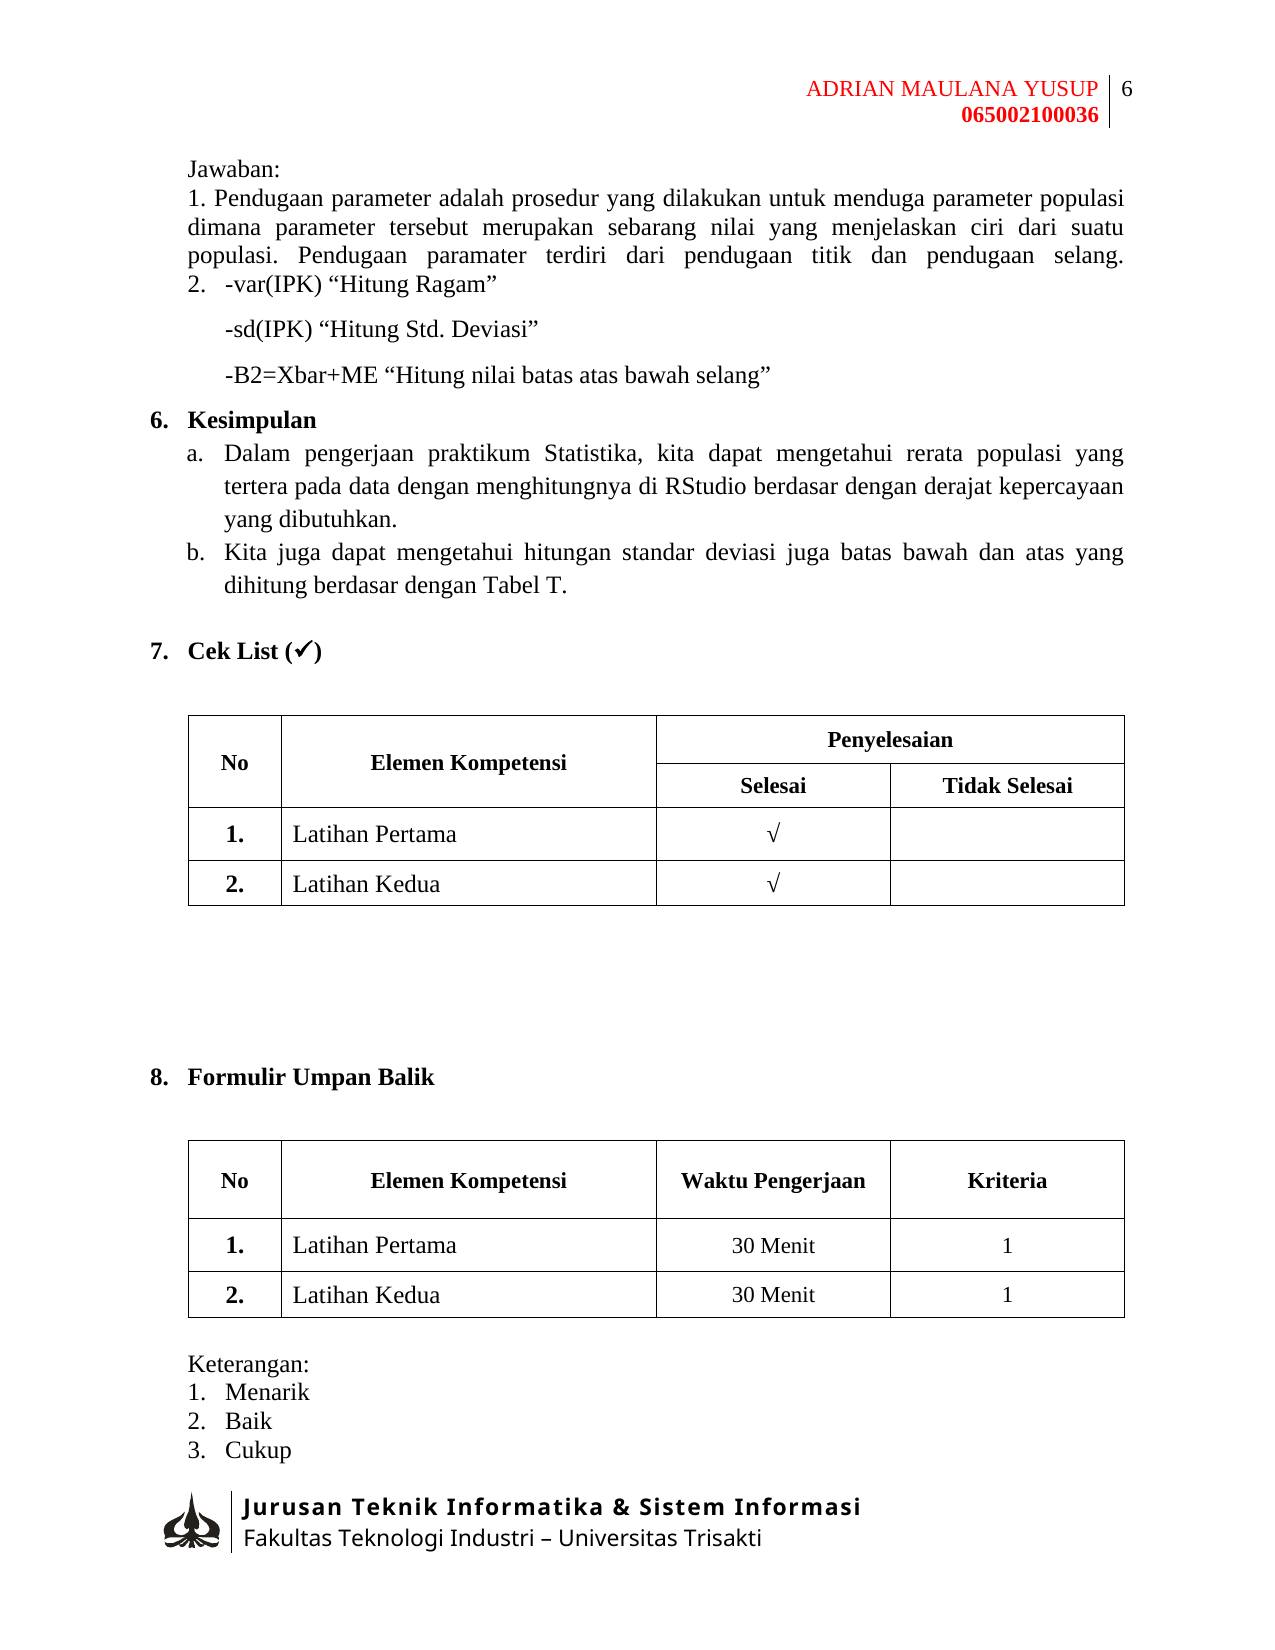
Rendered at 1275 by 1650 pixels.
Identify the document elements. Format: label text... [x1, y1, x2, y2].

list Cek List () [150, 636, 1125, 665]
table_cell 30 Menit [657, 1219, 890, 1271]
list Cukup [187, 1435, 1125, 1464]
table_cell Selesai [657, 764, 890, 807]
table_cell √ [657, 808, 890, 859]
table_header No [189, 716, 281, 807]
table_header No [189, 1141, 281, 1218]
table_cell [891, 861, 1124, 905]
table_header Elemen Kompetensi [282, 716, 656, 807]
table_cell [891, 808, 1124, 859]
table_cell 1. [189, 1219, 281, 1271]
table_cell 1 [891, 1272, 1124, 1317]
table_cell 1 [891, 1219, 1124, 1271]
table_cell 2. [189, 1272, 281, 1317]
list Menarik [187, 1377, 1125, 1406]
list Formulir Umpan Balik [150, 1062, 1125, 1090]
table_cell Latihan Pertama [282, 1219, 656, 1271]
text -sd(IPK) “Hitung Std. Deviasi” [187, 314, 1125, 343]
table_cell 2. [189, 861, 281, 905]
text -B2=Xbar+ME “Hitung nilai batas atas bawah selang” [187, 360, 1125, 389]
table_cell Latihan Kedua [282, 861, 656, 905]
list Dalam pengerjaan praktikum Statistika, kita dapat mengetahui rerata populasi yang tertera pada data dengan menghitungnya di RStudio berdasar dengan derajat kepercayaan yang dibutuhkan. [186, 438, 1125, 533]
list Kesimpulan [150, 405, 1125, 434]
table_header Penyelesaian [657, 716, 1124, 763]
list Kita juga dapat mengetahui hitungan standar deviasi juga batas bawah dan atas yang dihitung berdasar dengan Tabel T. [186, 537, 1125, 599]
list Keterangan: [187, 1349, 1125, 1377]
table_cell √ [657, 861, 890, 905]
text Jawaban: 1. Pendugaan parameter adalah prosedur yang dilakukan untuk menduga parameter populasi dimana parameter tersebut merupakan sebarang nilai yang menjelaskan ciri dari suatu populasi. Pendugaan paramater terdiri dari pendugaan titik dan pendugaan selang. 2. -var(IPK) “Hitung Ragam” [187, 154, 1125, 298]
table_header Waktu Pengerjaan [657, 1141, 890, 1218]
list Baik [187, 1406, 1125, 1435]
table_cell Latihan Pertama [282, 808, 656, 859]
table_cell Tidak Selesai [891, 764, 1124, 807]
table_cell 30 Menit [657, 1272, 890, 1317]
table_header Elemen Kompetensi [282, 1141, 656, 1218]
table_cell 1. [189, 808, 281, 859]
table_cell Latihan Kedua [282, 1272, 656, 1317]
table_header Kriteria [891, 1141, 1124, 1218]
